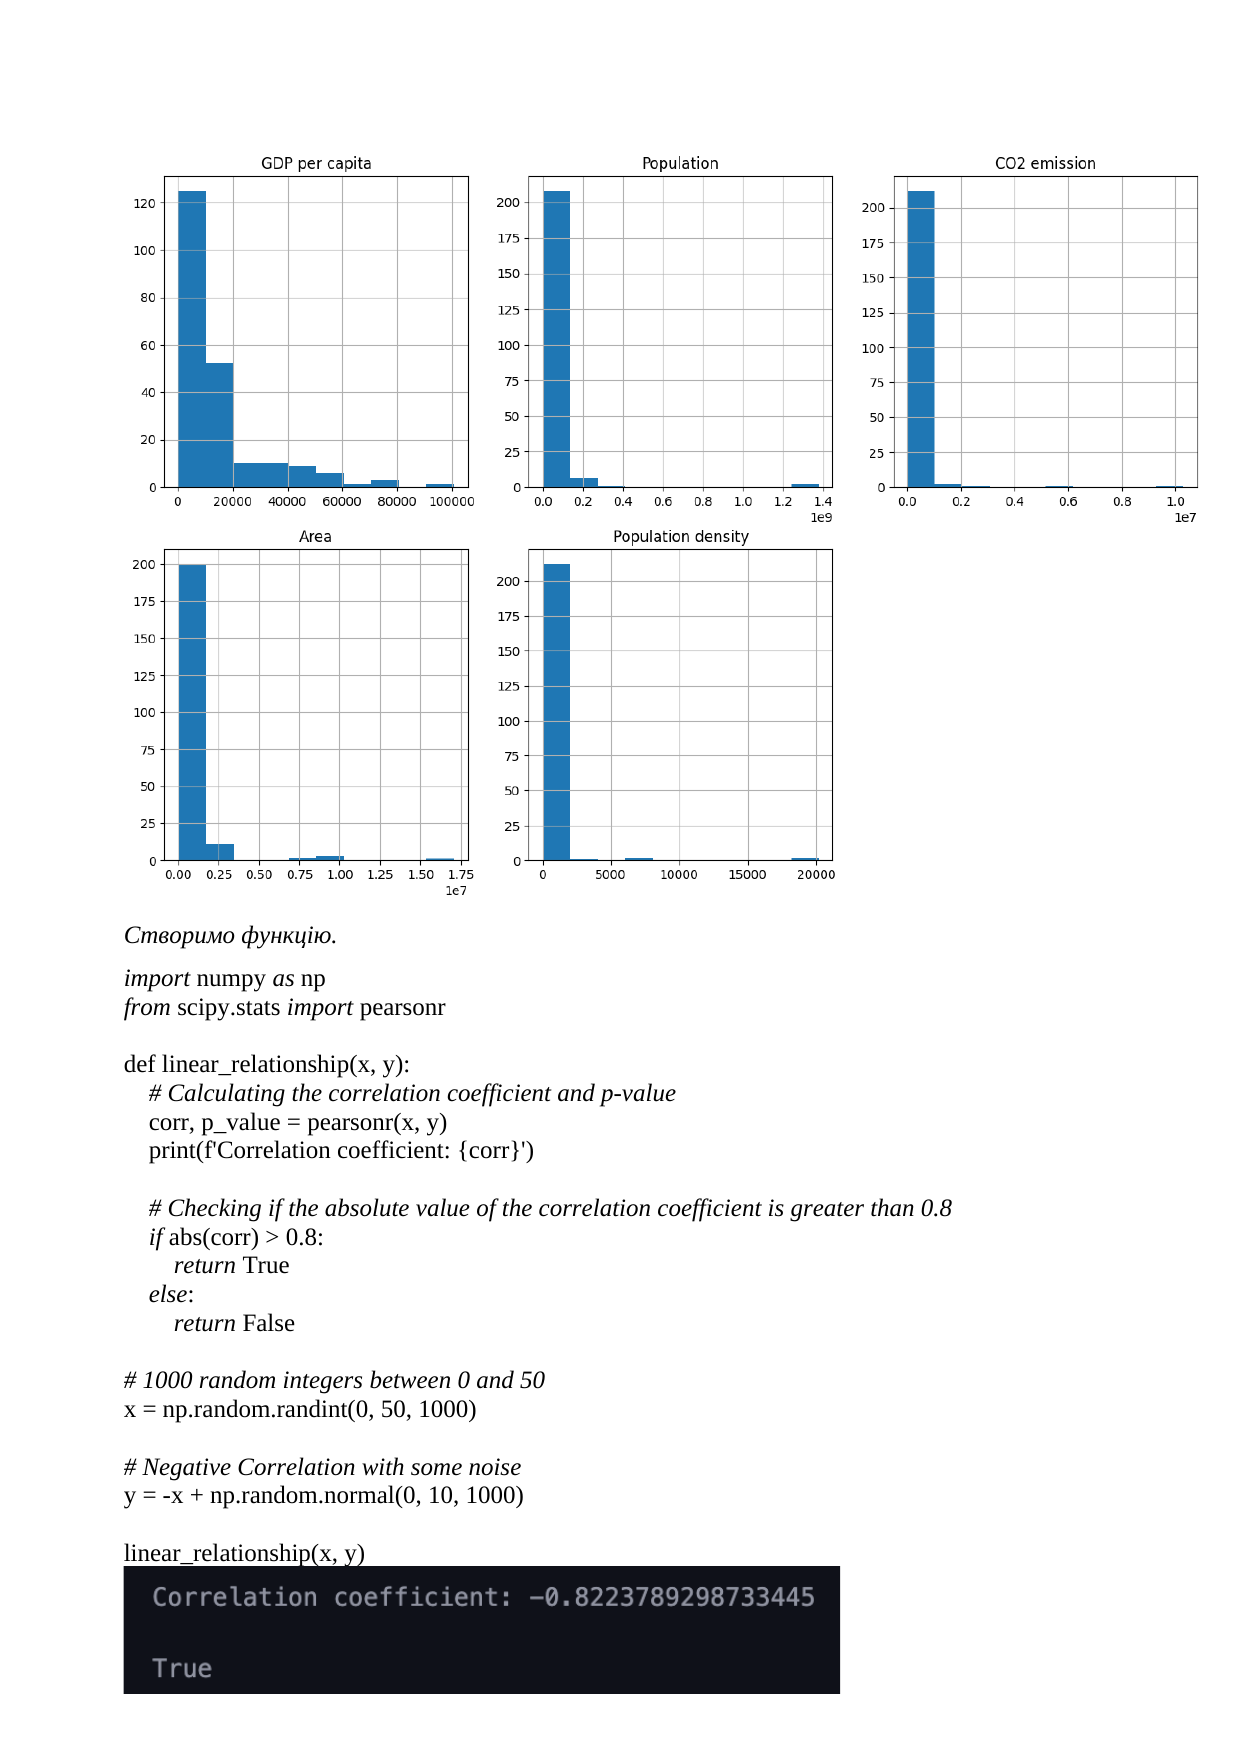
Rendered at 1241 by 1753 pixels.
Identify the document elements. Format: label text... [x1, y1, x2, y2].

text # Negative Correlation with some noise [123, 1452, 1205, 1481]
text from scipy.stats import pearsonr [123, 992, 1205, 1021]
text # Calculating the correlation coefficient and p-value [123, 1078, 1205, 1107]
text # Checking if the absolute value of the correlation coefficient is greater than 0.8 [123, 1193, 1205, 1222]
text print(f'Correlation coefficient: {corr}') [123, 1136, 1205, 1164]
text def linear_relationship(x, y): [123, 1049, 1205, 1078]
text else: [123, 1279, 1205, 1308]
picture [123, 147, 1205, 906]
text x = np.random.randint(0, 50, 1000) [123, 1394, 1205, 1423]
text import numpy as np [123, 963, 1205, 992]
picture [123, 1566, 841, 1694]
text return False [123, 1308, 1205, 1337]
text linear_relationship(x, y) [123, 1538, 1205, 1567]
text corr, p_value = pearsonr(x, y) [123, 1107, 1205, 1136]
text Створимо функцію. [123, 920, 1205, 949]
text # 1000 random integers between 0 and 50 [123, 1366, 1205, 1394]
text return True [123, 1251, 1205, 1279]
text y = -x + np.random.normal(0, 10, 1000) [123, 1481, 1205, 1509]
text if abs(corr) > 0.8: [123, 1222, 1205, 1251]
